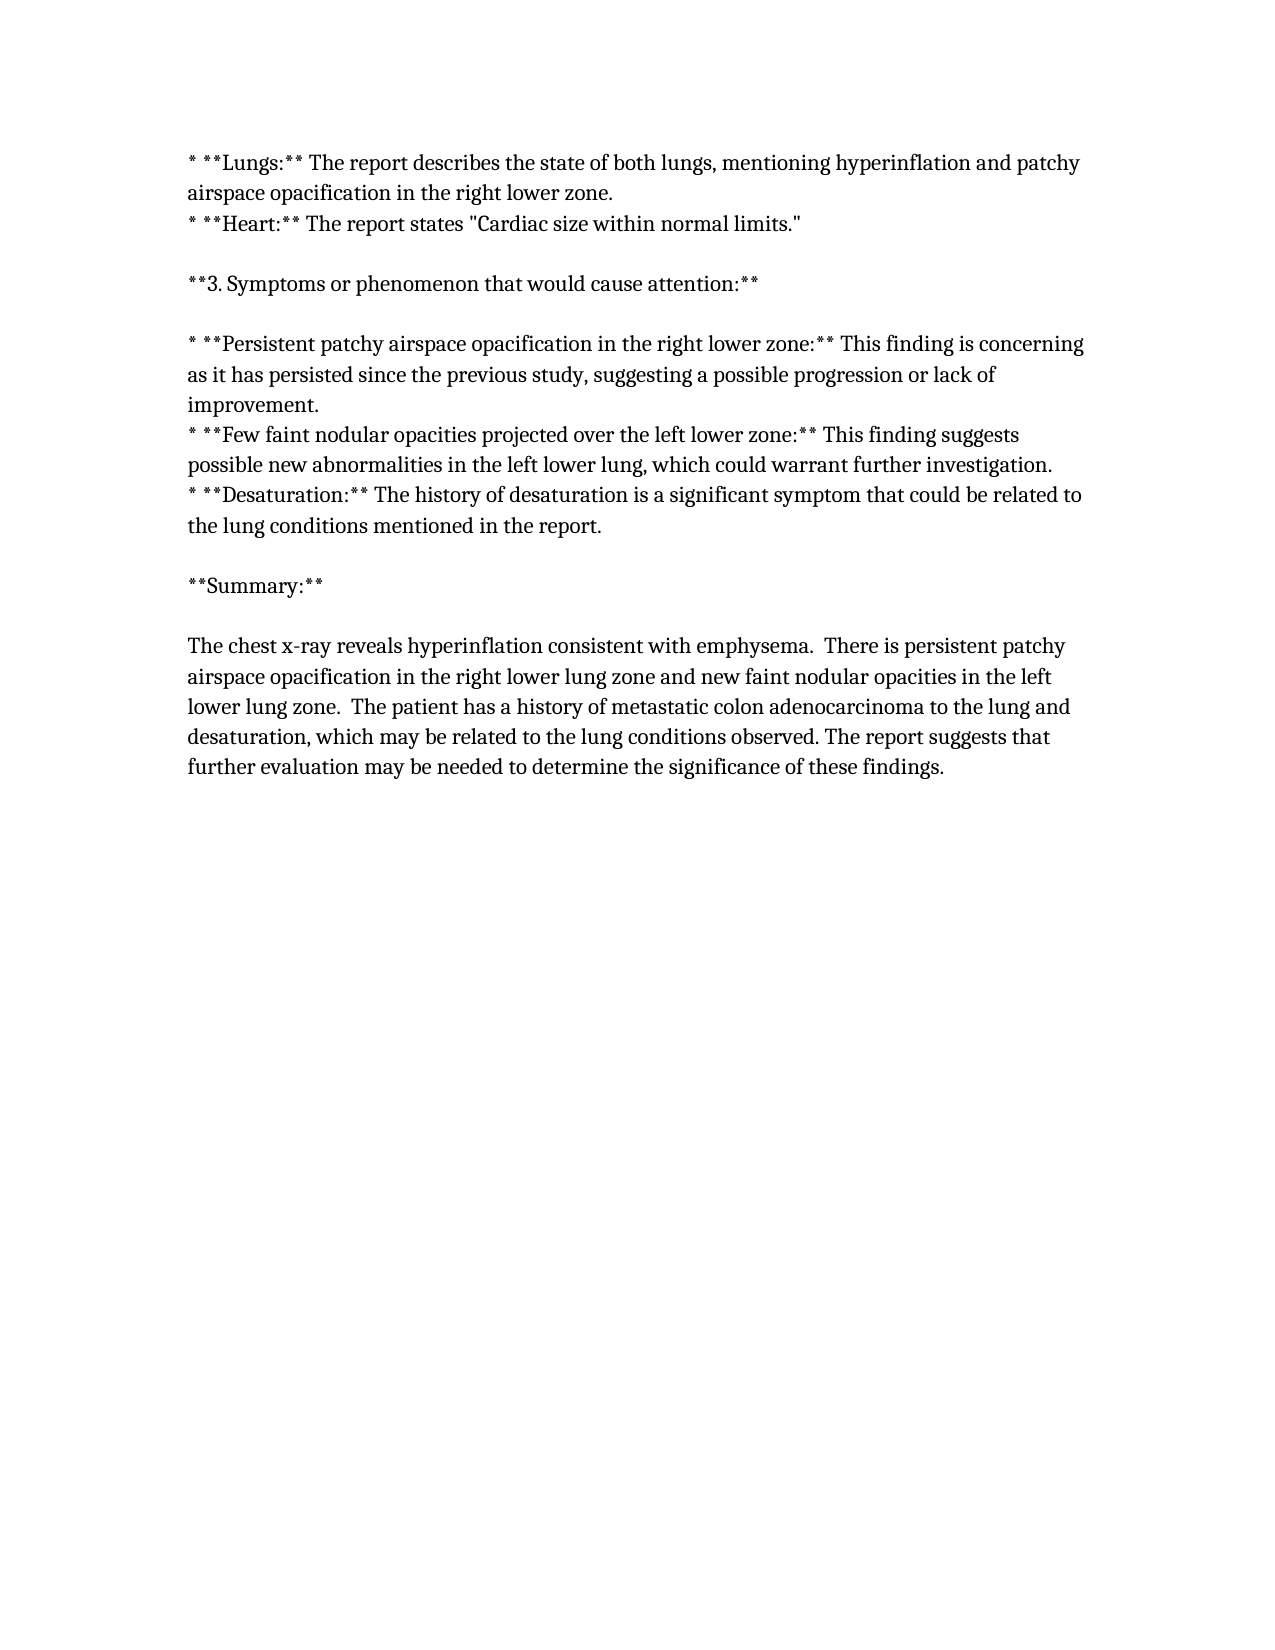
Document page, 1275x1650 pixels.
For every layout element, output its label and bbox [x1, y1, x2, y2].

text [187, 150, 1087, 781]
